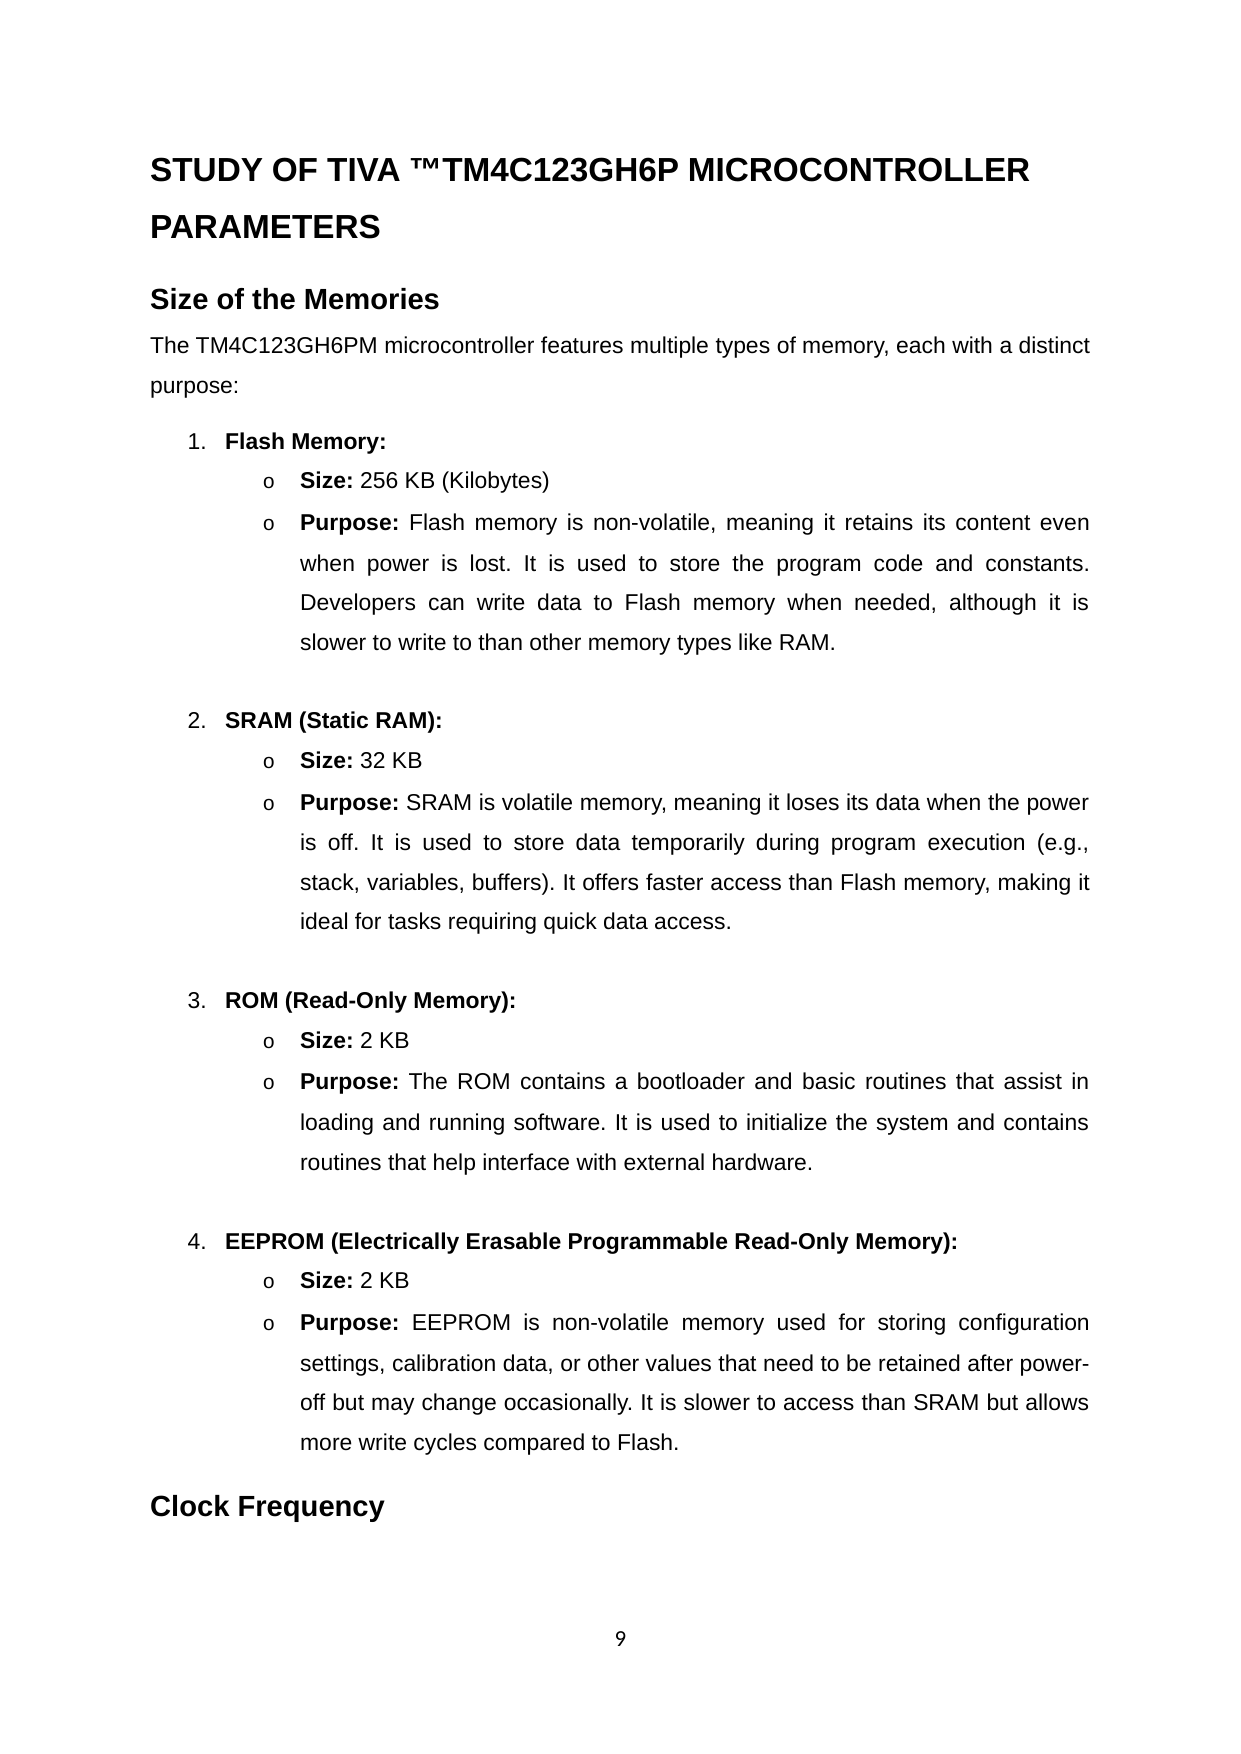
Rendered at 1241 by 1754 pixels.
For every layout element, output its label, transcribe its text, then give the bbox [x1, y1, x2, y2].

text STUDY OF TIVA ™TM4C123GH6P MICROCONTROLLER PARAMETERS [150, 150, 1090, 246]
list Size: 32 KB [262, 747, 1090, 775]
list EEPROM (Electrically Erasable Programmable Read-Only Memory): [187, 1228, 1090, 1254]
text Size of the Memories [150, 282, 1090, 315]
list ROM (Read-Only Memory): [187, 987, 1090, 1014]
list Size: 2 KB [262, 1267, 1090, 1295]
text The TM4C123GH6PM microcontroller features multiple types of memory, each with a distinct purpose: [150, 332, 1090, 398]
list SRAM (Static RAM): [187, 707, 1090, 734]
list Purpose: SRAM is volatile memory, meaning it loses its data when the power is off. It is used to store data temporarily during program execution (e.g., stack, variables, buffers). It offers faster access than Flash memory, making it ideal for tasks requiring quick data access. [262, 788, 1090, 935]
list Size: 256 KB (Kilobytes) [262, 467, 1090, 495]
list Purpose: EEPROM is non-volatile memory used for storing configuration settings, calibration data, or other values that need to be retained after power-off but may change occasionally. It is slower to access than SRAM but allows more write cycles compared to Flash. [262, 1309, 1090, 1455]
list Size: 2 KB [262, 1027, 1090, 1054]
list Purpose: The ROM contains a bootloader and basic routines that assist in loading and running software. It is used to initialize the system and contains routines that help interface with external hardware. [262, 1068, 1090, 1175]
list Flash Memory: [187, 428, 1090, 454]
text Clock Frequency [150, 1489, 1090, 1522]
list Purpose: Flash memory is non-volatile, meaning it retains its content even when power is lost. It is used to store the program code and constants. Developers can write data to Flash memory when needed, although it is slower to write to than other memory types like RAM. [262, 509, 1090, 655]
